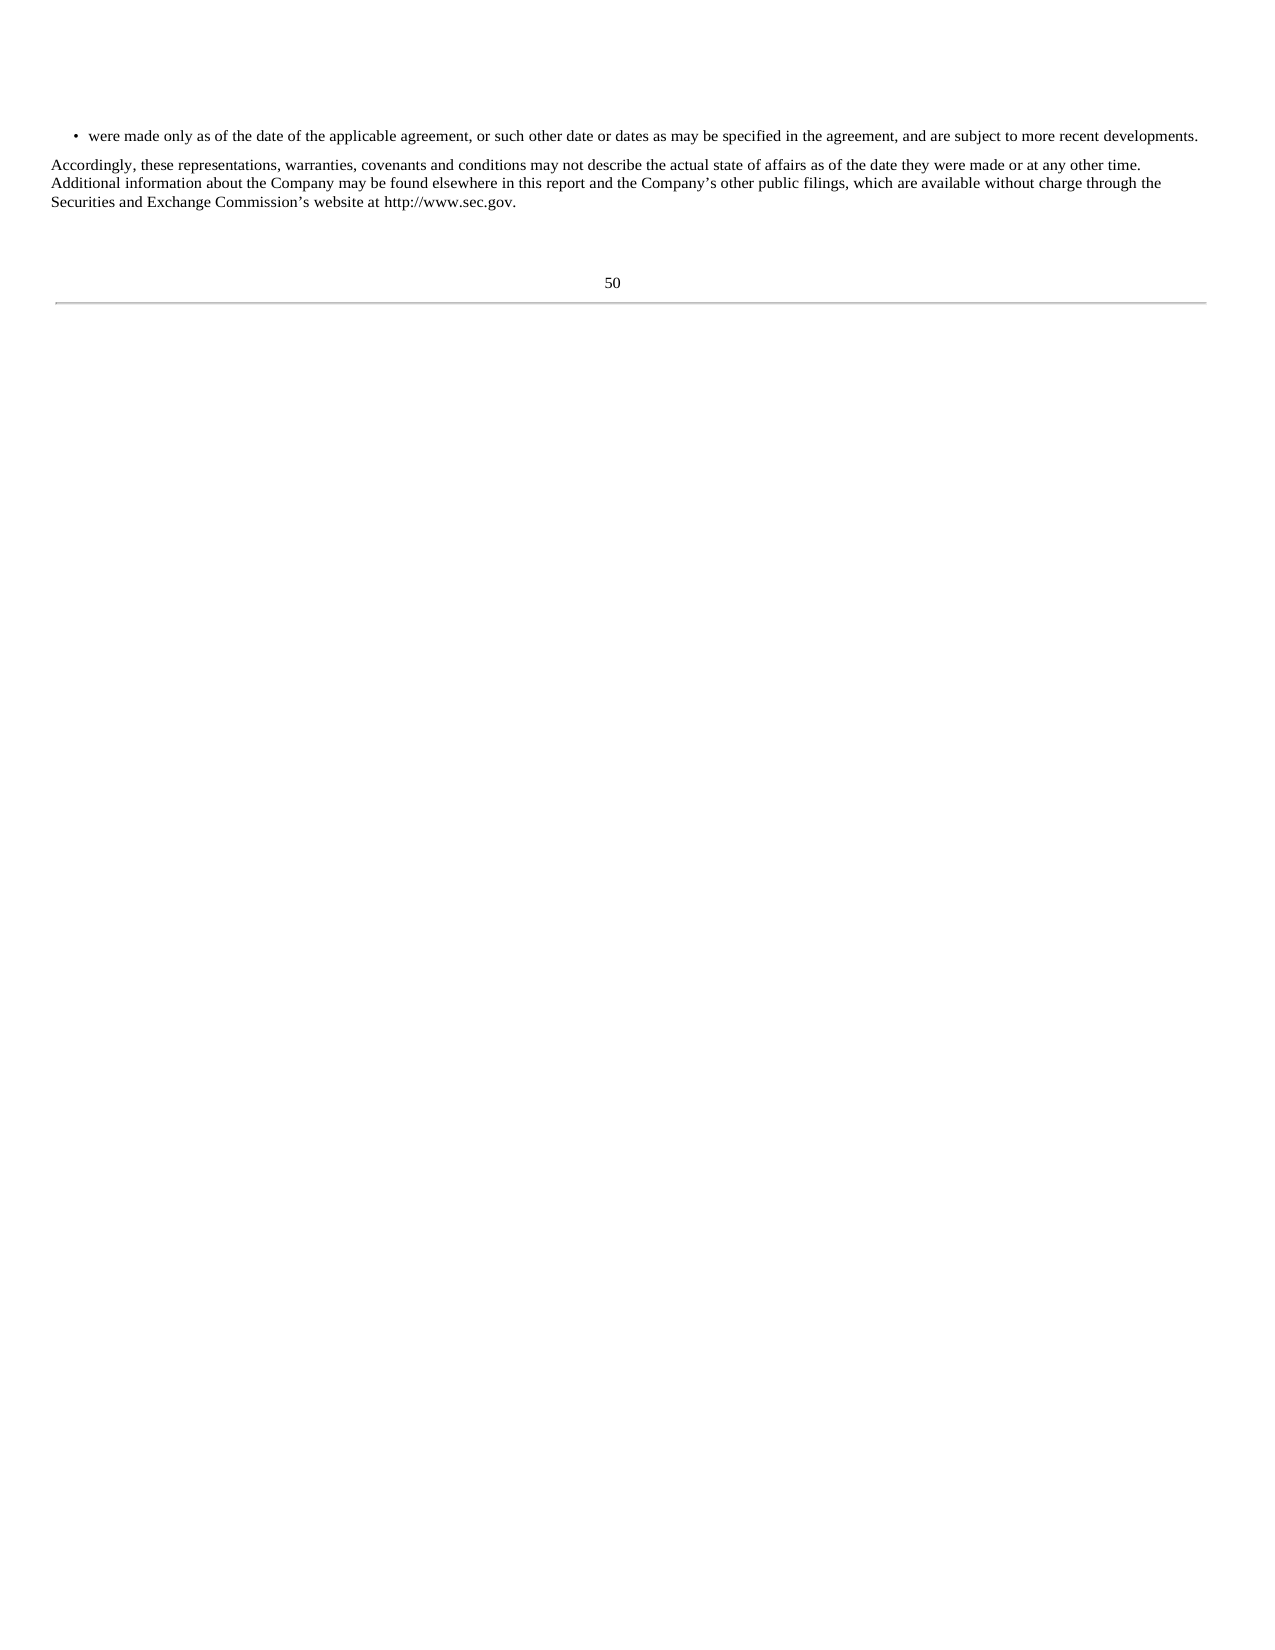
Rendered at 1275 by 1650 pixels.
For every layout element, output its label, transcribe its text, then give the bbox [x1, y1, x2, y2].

list were made only as of the date of the applicable agreement, or such other date or dates as may be specified in the agreement, and are subject to more recent developments. [73, 127, 1223, 145]
text Accordingly, these representations, warranties, covenants and conditions may not describe the actual state of affairs as of the date they were made or at any other time. Additional information about the Company may be found elsewhere in this report and the Company’s other public filings, which are available without charge through the Securities and Exchange Commission’s website at http://www.sec.gov. [51, 156, 1188, 211]
text 50 [58, 274, 1167, 292]
